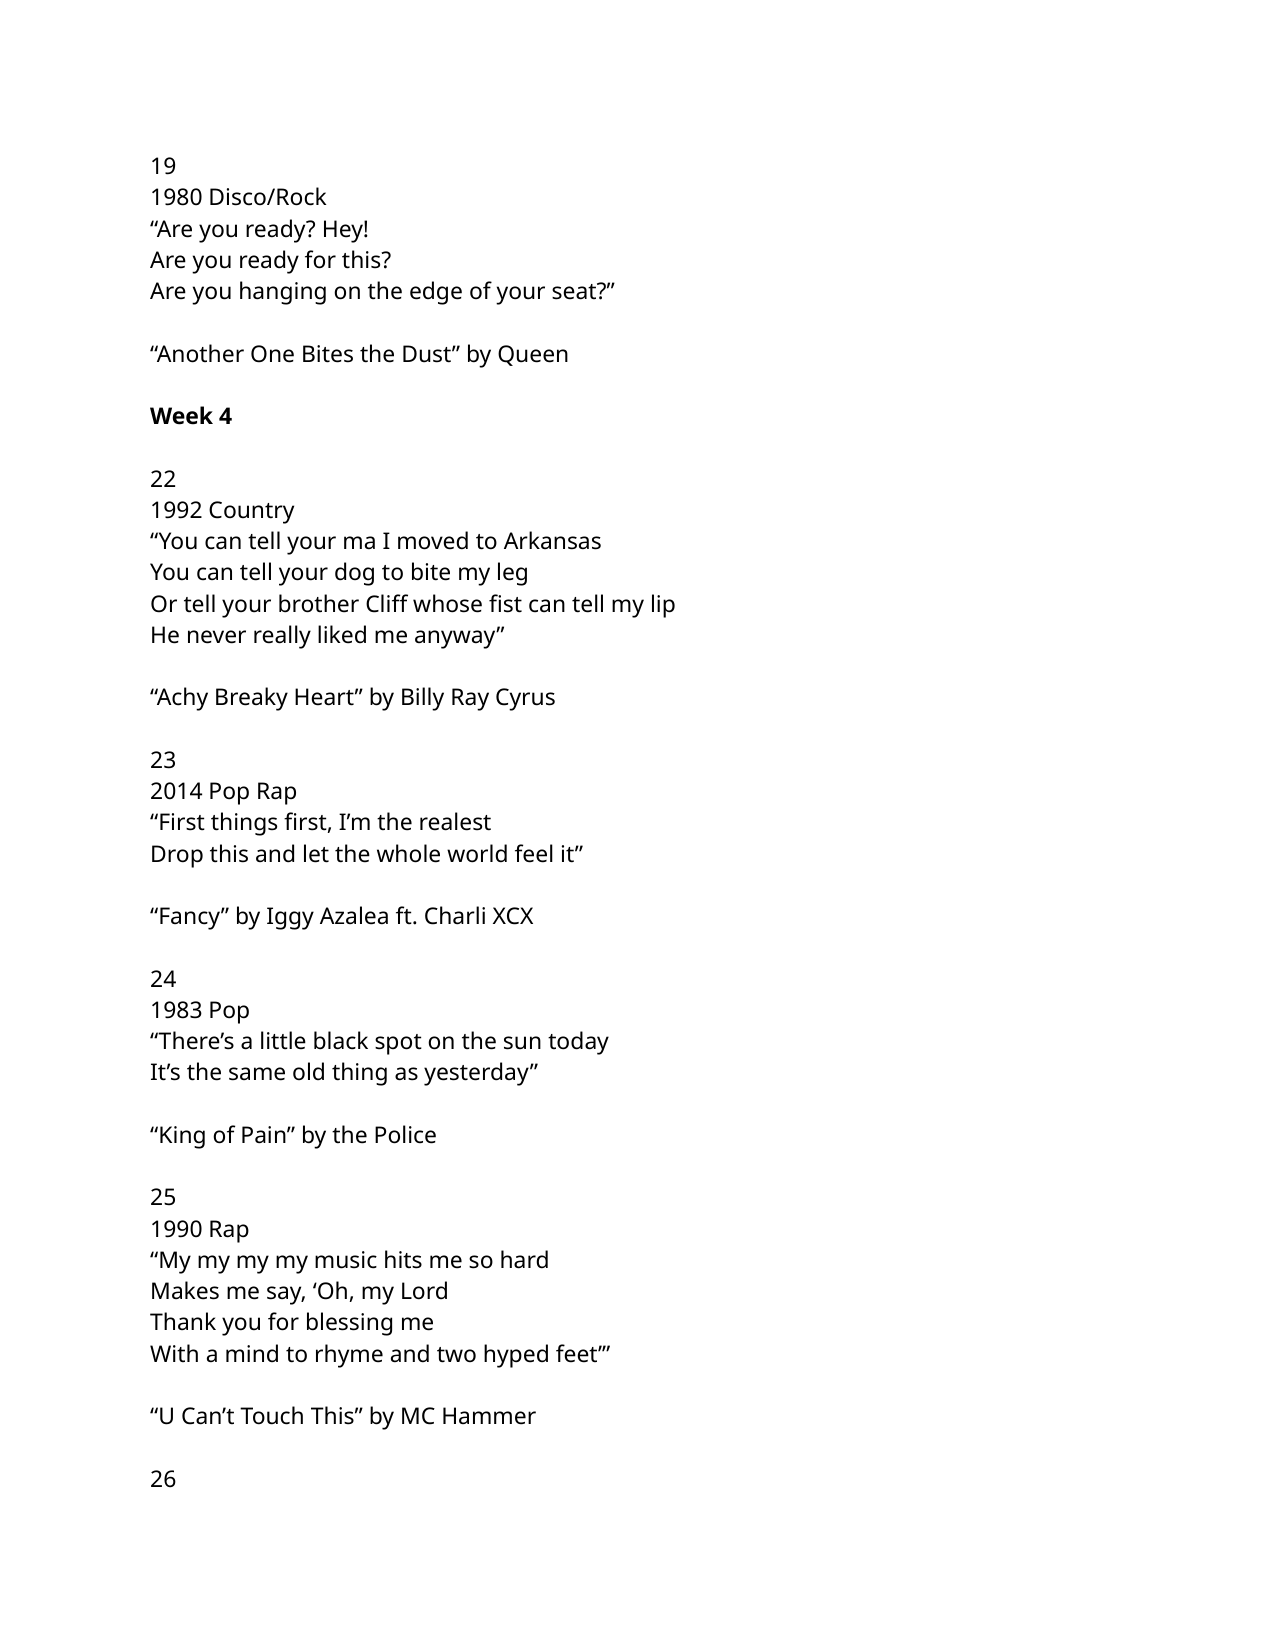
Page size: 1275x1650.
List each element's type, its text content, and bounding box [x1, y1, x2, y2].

text Week 4 [150, 400, 1125, 431]
text 25 [150, 1181, 1125, 1212]
text Makes me say, ‘Oh, my Lord [150, 1275, 1125, 1306]
text 2014 Pop Rap [150, 775, 1125, 806]
text 19 [150, 150, 1125, 181]
text “King of Pain” by the Police [150, 1119, 1125, 1150]
text Or tell your brother Cliff whose fist can tell my lip [150, 587, 1125, 619]
text Thank you for blessing me [150, 1306, 1125, 1337]
text You can tell your dog to bite my leg [150, 556, 1125, 587]
text “My my my my music hits me so hard [150, 1244, 1125, 1275]
text “U Can’t Touch This” by MC Hammer [150, 1400, 1125, 1431]
text Drop this and let the whole world feel it” [150, 837, 1125, 869]
text “Fancy” by Iggy Azalea ft. Charli XCX [150, 900, 1125, 931]
text Are you ready for this? [150, 244, 1125, 275]
text Are you hanging on the edge of your seat?” [150, 275, 1125, 306]
text 24 [150, 962, 1125, 994]
text 1992 Country [150, 494, 1125, 525]
text With a mind to rhyme and two hyped feet’” [150, 1337, 1125, 1369]
text “Are you ready? Hey! [150, 212, 1125, 244]
text 26 [150, 1462, 1125, 1494]
text 1990 Rap [150, 1212, 1125, 1244]
text “Achy Breaky Heart” by Billy Ray Cyrus [150, 681, 1125, 712]
text “There’s a little black spot on the sun today [150, 1025, 1125, 1056]
text “Another One Bites the Dust” by Queen [150, 337, 1125, 369]
text “You can tell your ma I moved to Arkansas [150, 525, 1125, 556]
text It’s the same old thing as yesterday” [150, 1056, 1125, 1087]
text 1983 Pop [150, 994, 1125, 1025]
text 1980 Disco/Rock [150, 181, 1125, 212]
text 23 [150, 744, 1125, 775]
text He never really liked me anyway” [150, 619, 1125, 650]
text 22 [150, 462, 1125, 494]
text “First things first, I’m the realest [150, 806, 1125, 837]
